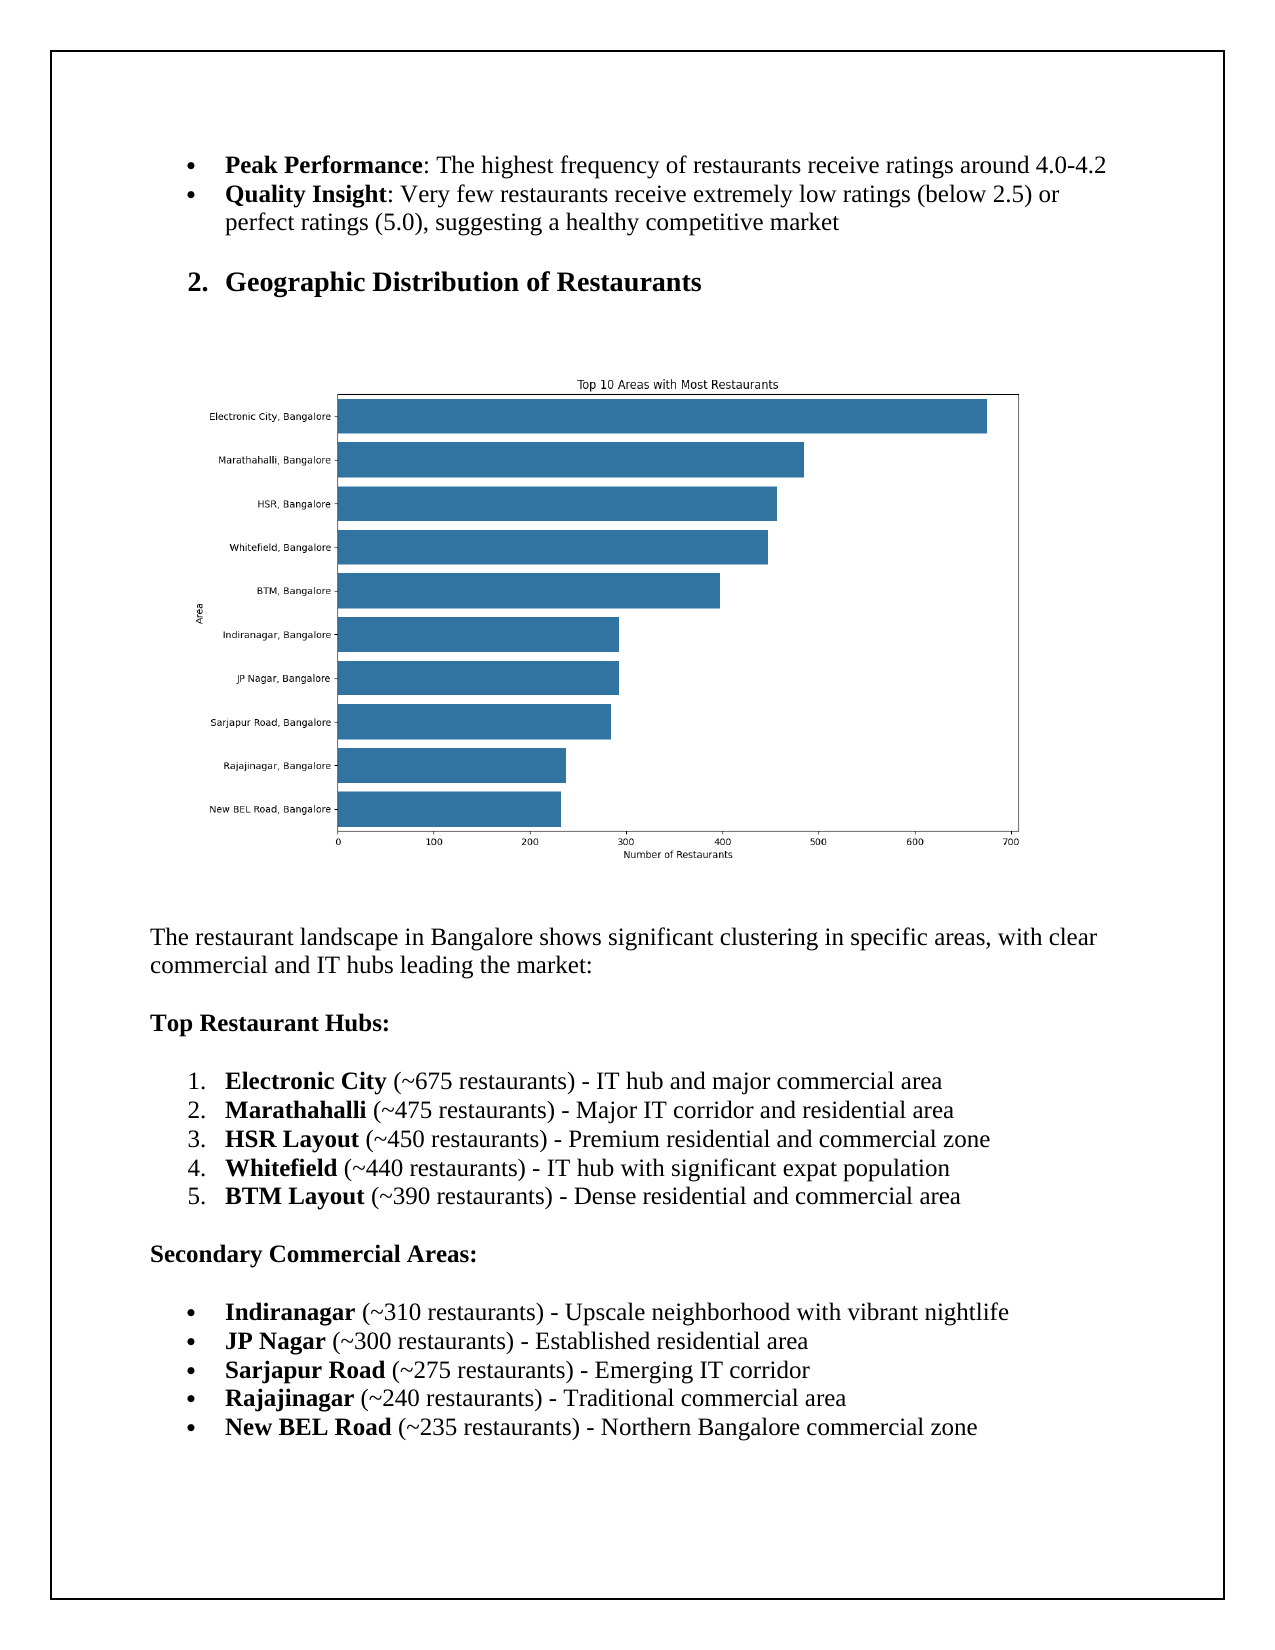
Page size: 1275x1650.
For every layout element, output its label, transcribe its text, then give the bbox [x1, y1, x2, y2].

list Quality Insight: Very few restaurants receive extremely low ratings (below 2.5) or perfect ratings (5.0), suggesting a healthy competitive market [187, 179, 1125, 236]
list Sarjapur Road (~275 restaurants) - Emerging IT corridor [187, 1355, 1125, 1383]
list HSR Layout (~450 restaurants) - Premium residential and commercial zone [187, 1124, 1125, 1153]
list Marathahalli (~475 restaurants) - Major IT corridor and residential area [187, 1095, 1125, 1124]
list Electronic City (~675 restaurants) - IT hub and major commercial area [187, 1066, 1125, 1095]
list Whitefield (~440 restaurants) - IT hub with significant expat population [187, 1153, 1125, 1181]
text Secondary Commercial Areas: [150, 1239, 1125, 1268]
text Top Restaurant Hubs: [150, 1008, 1125, 1037]
list New BEL Road (~235 restaurants) - Northern Bangalore commercial zone [187, 1412, 1125, 1441]
list Geographic Distribution of Restaurants [187, 265, 1125, 298]
list JP Nagar (~300 restaurants) - Established residential area [187, 1326, 1125, 1355]
list BTM Layout (~390 restaurants) - Dense residential and commercial area [187, 1181, 1125, 1210]
list Rajajinagar (~240 restaurants) - Traditional commercial area [187, 1383, 1125, 1412]
picture [150, 327, 1125, 893]
list Indiranagar (~310 restaurants) - Upscale neighborhood with vibrant nightlife [187, 1297, 1125, 1326]
list Peak Performance: The highest frequency of restaurants receive ratings around 4.0-4.2 [187, 150, 1125, 179]
text The restaurant landscape in Bangalore shows significant clustering in specific areas, with clear commercial and IT hubs leading the market: [150, 922, 1125, 979]
